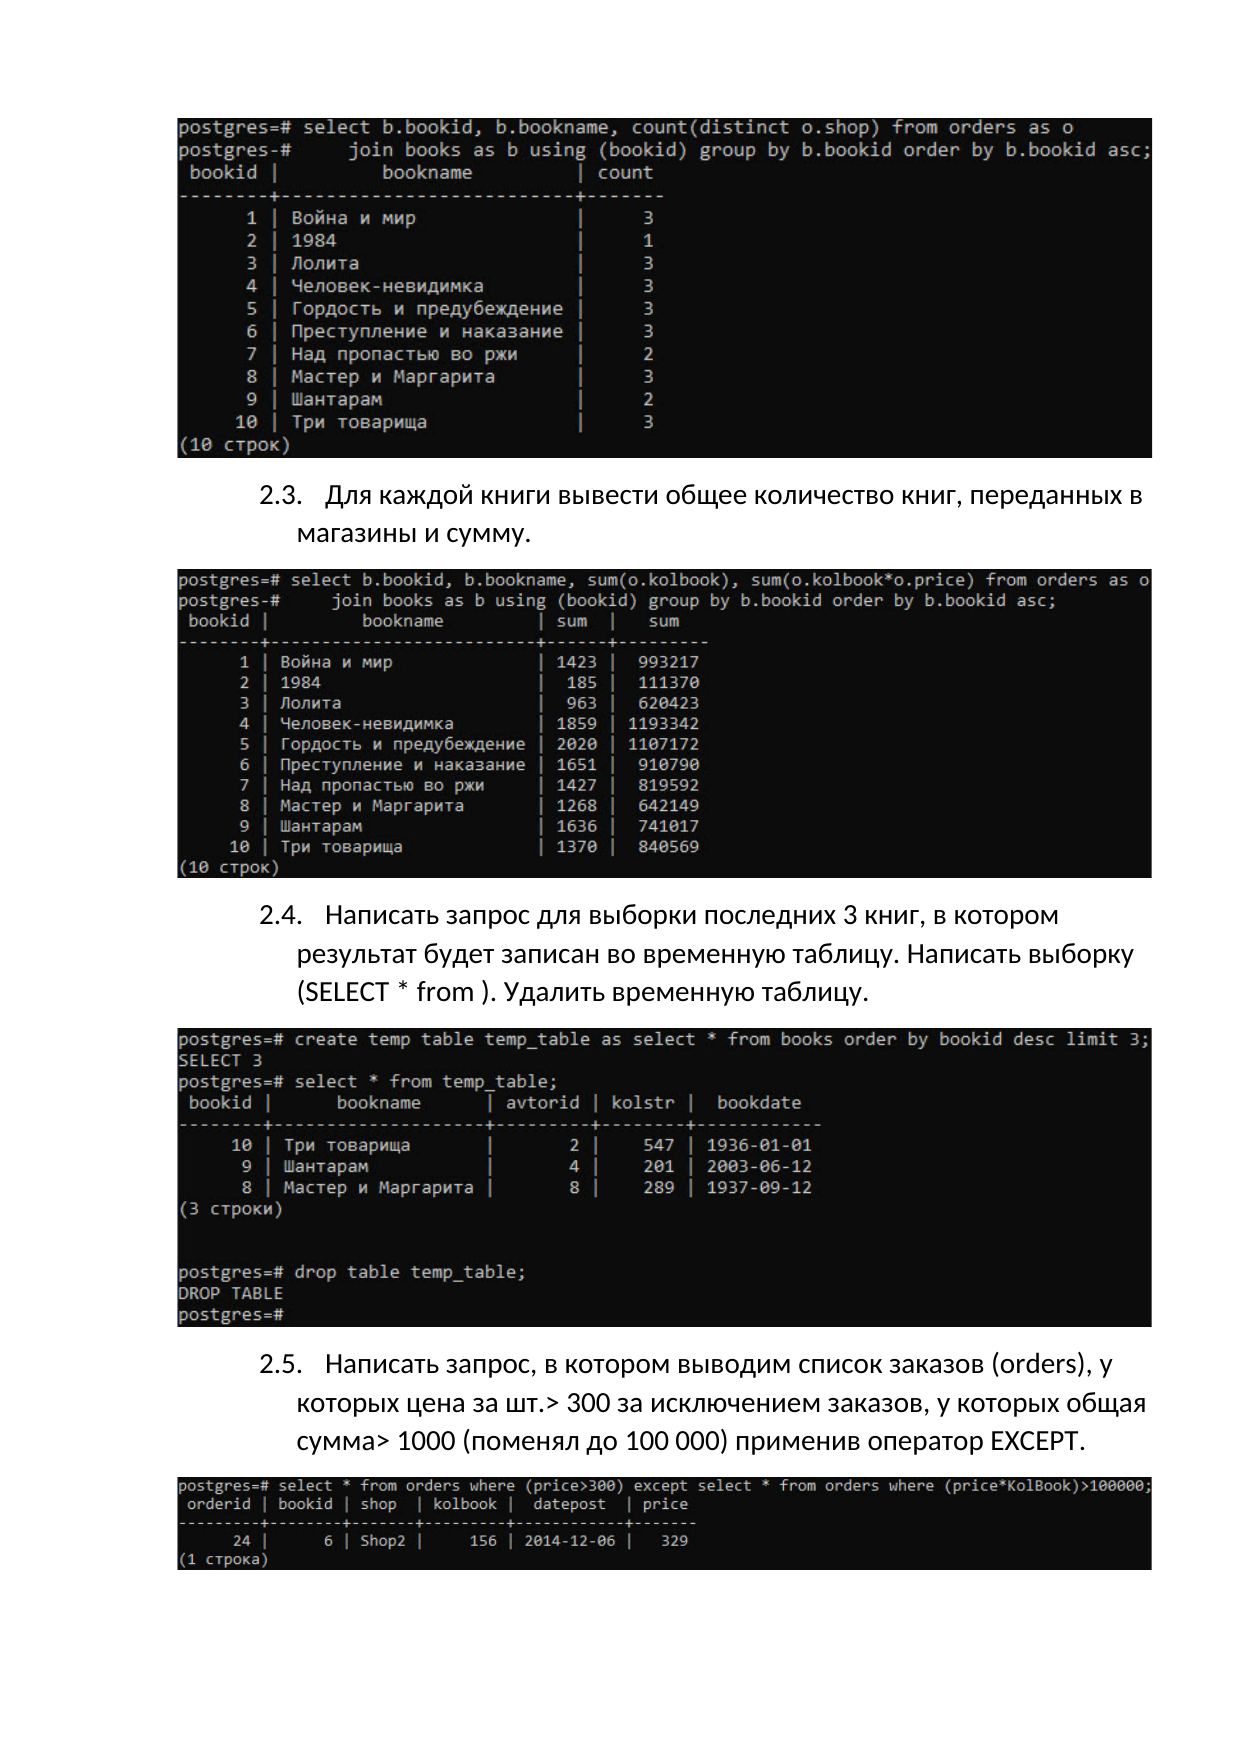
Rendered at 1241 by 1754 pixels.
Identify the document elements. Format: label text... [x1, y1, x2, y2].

list Написать запрос для выборки последних 3 книг, в котором результат будет записан во временную таблицу. Написать выборку (SELECT * from ). Удалить временную таблицу. [259, 896, 1152, 1009]
list Для каждой книги вывести общее количество книг, переданных в магазины и сумму. [259, 476, 1152, 550]
picture [177, 569, 1152, 878]
picture [177, 1477, 1152, 1570]
picture [177, 118, 1153, 458]
list Написать запрос, в котором выводим список заказов (orders), у которых цена за шт.> 300 за исключением заказов, у которых общая сумма> 1000 (поменял до 100 000) применив оператор EXCEPT. [259, 1346, 1152, 1458]
picture [177, 1028, 1152, 1327]
